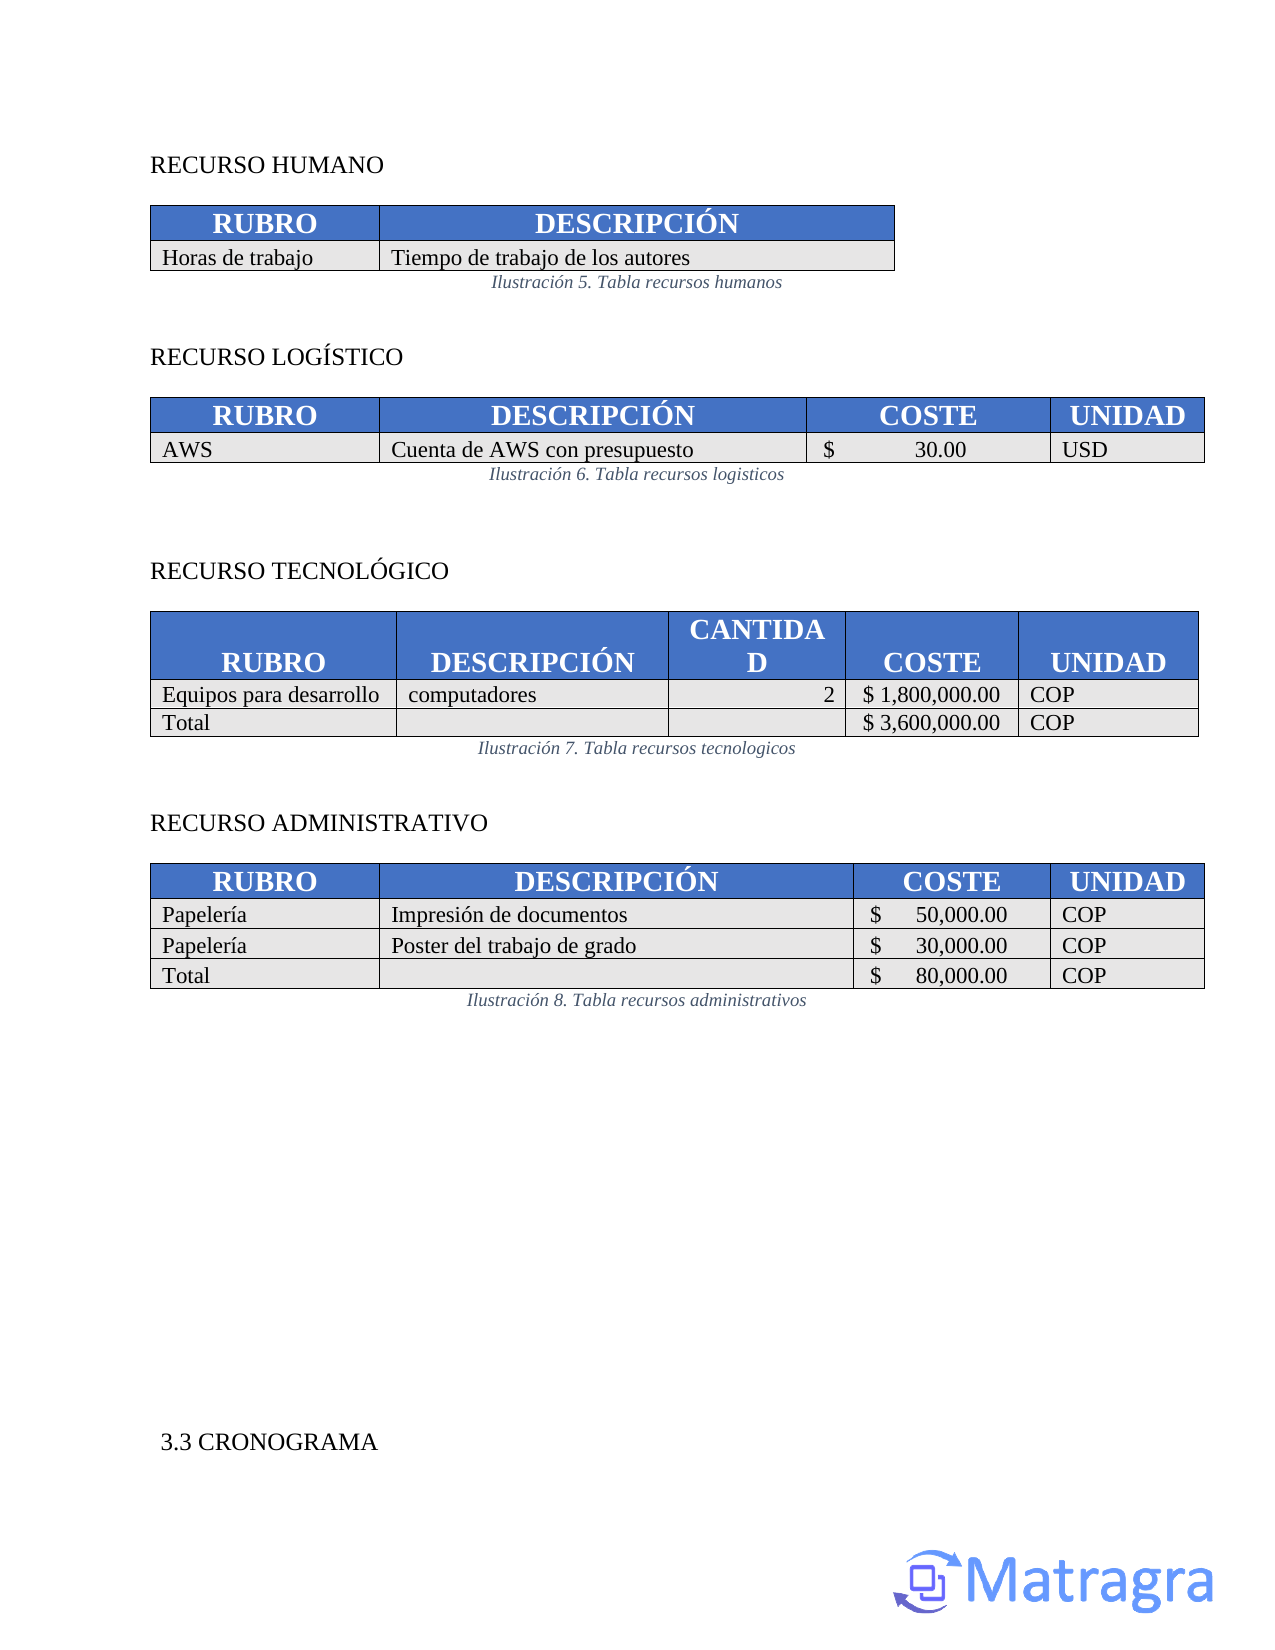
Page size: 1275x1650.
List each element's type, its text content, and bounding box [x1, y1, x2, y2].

table_header RUBRO [151, 206, 379, 240]
table_cell Impresión de documentos [380, 899, 853, 928]
table_header UNIDAD [1051, 864, 1204, 898]
table_header RUBRO [151, 864, 379, 898]
text Ilustración 5. Tabla recursos humanos [150, 271, 1125, 292]
table_header UNIDAD [1019, 612, 1198, 679]
subtitle 3.3 CRONOGRAMA [160, 1427, 1125, 1484]
table_cell Equipos para desarrollo [151, 680, 396, 707]
table_header DESCRIPCIÓN [380, 864, 853, 898]
table_cell [669, 709, 845, 736]
table_header DESCRIPCIÓN [380, 398, 806, 432]
table_header UNIDAD [1051, 398, 1204, 432]
table_cell COP [1019, 680, 1198, 707]
table_cell [397, 709, 668, 736]
table_cell $ 3,600,000.00 [846, 709, 1018, 736]
table_cell Total [151, 959, 379, 988]
text RECURSO ADMINISTRATIVO [150, 808, 1125, 863]
table_cell $ 30.00 [807, 433, 1050, 462]
table_cell Papelería [151, 899, 379, 928]
table_header DESCRIPCIÓN [380, 206, 894, 240]
table_cell computadores [397, 680, 668, 707]
table_cell Tiempo de trabajo de los autores [380, 241, 894, 270]
table_cell COP [1051, 959, 1204, 988]
text RECURSO TECNOLÓGICO [150, 556, 1125, 611]
table_cell 2 [669, 680, 845, 707]
table_header COSTE [854, 864, 1050, 898]
table_cell Papelería [151, 929, 379, 958]
table_cell Poster del trabajo de grado [380, 929, 853, 958]
text RECURSO LOGÍSTICO [150, 342, 1125, 397]
text Ilustración 7. Tabla recursos tecnologicos [150, 737, 1125, 758]
table_cell [380, 959, 853, 988]
text Ilustración 8. Tabla recursos administrativos [150, 989, 1125, 1011]
table_header COSTE [846, 612, 1018, 679]
table_cell Horas de trabajo [151, 241, 379, 270]
table_header COSTE [807, 398, 1050, 432]
table_header RUBRO [151, 398, 379, 432]
table_cell $ 30,000.00 [854, 929, 1050, 958]
table_cell USD [1051, 433, 1204, 462]
text Ilustración 6. Tabla recursos logisticos [150, 463, 1125, 506]
table_cell $ 50,000.00 [854, 899, 1050, 928]
table_cell AWS [151, 433, 379, 462]
text RECURSO HUMANO [150, 150, 1125, 205]
table_cell Total [151, 709, 396, 736]
table_cell COP [1051, 899, 1204, 928]
table_cell $ 1,800,000.00 [846, 680, 1018, 707]
table_header RUBRO [151, 612, 396, 679]
table_cell COP [1019, 709, 1198, 736]
picture [892, 1549, 1213, 1614]
table_header CANTIDAD [669, 612, 845, 679]
table_cell COP [1051, 929, 1204, 958]
table_cell $ 80,000.00 [854, 959, 1050, 988]
table_header DESCRIPCIÓN [397, 612, 668, 679]
table_cell Cuenta de AWS con presupuesto [380, 433, 806, 462]
